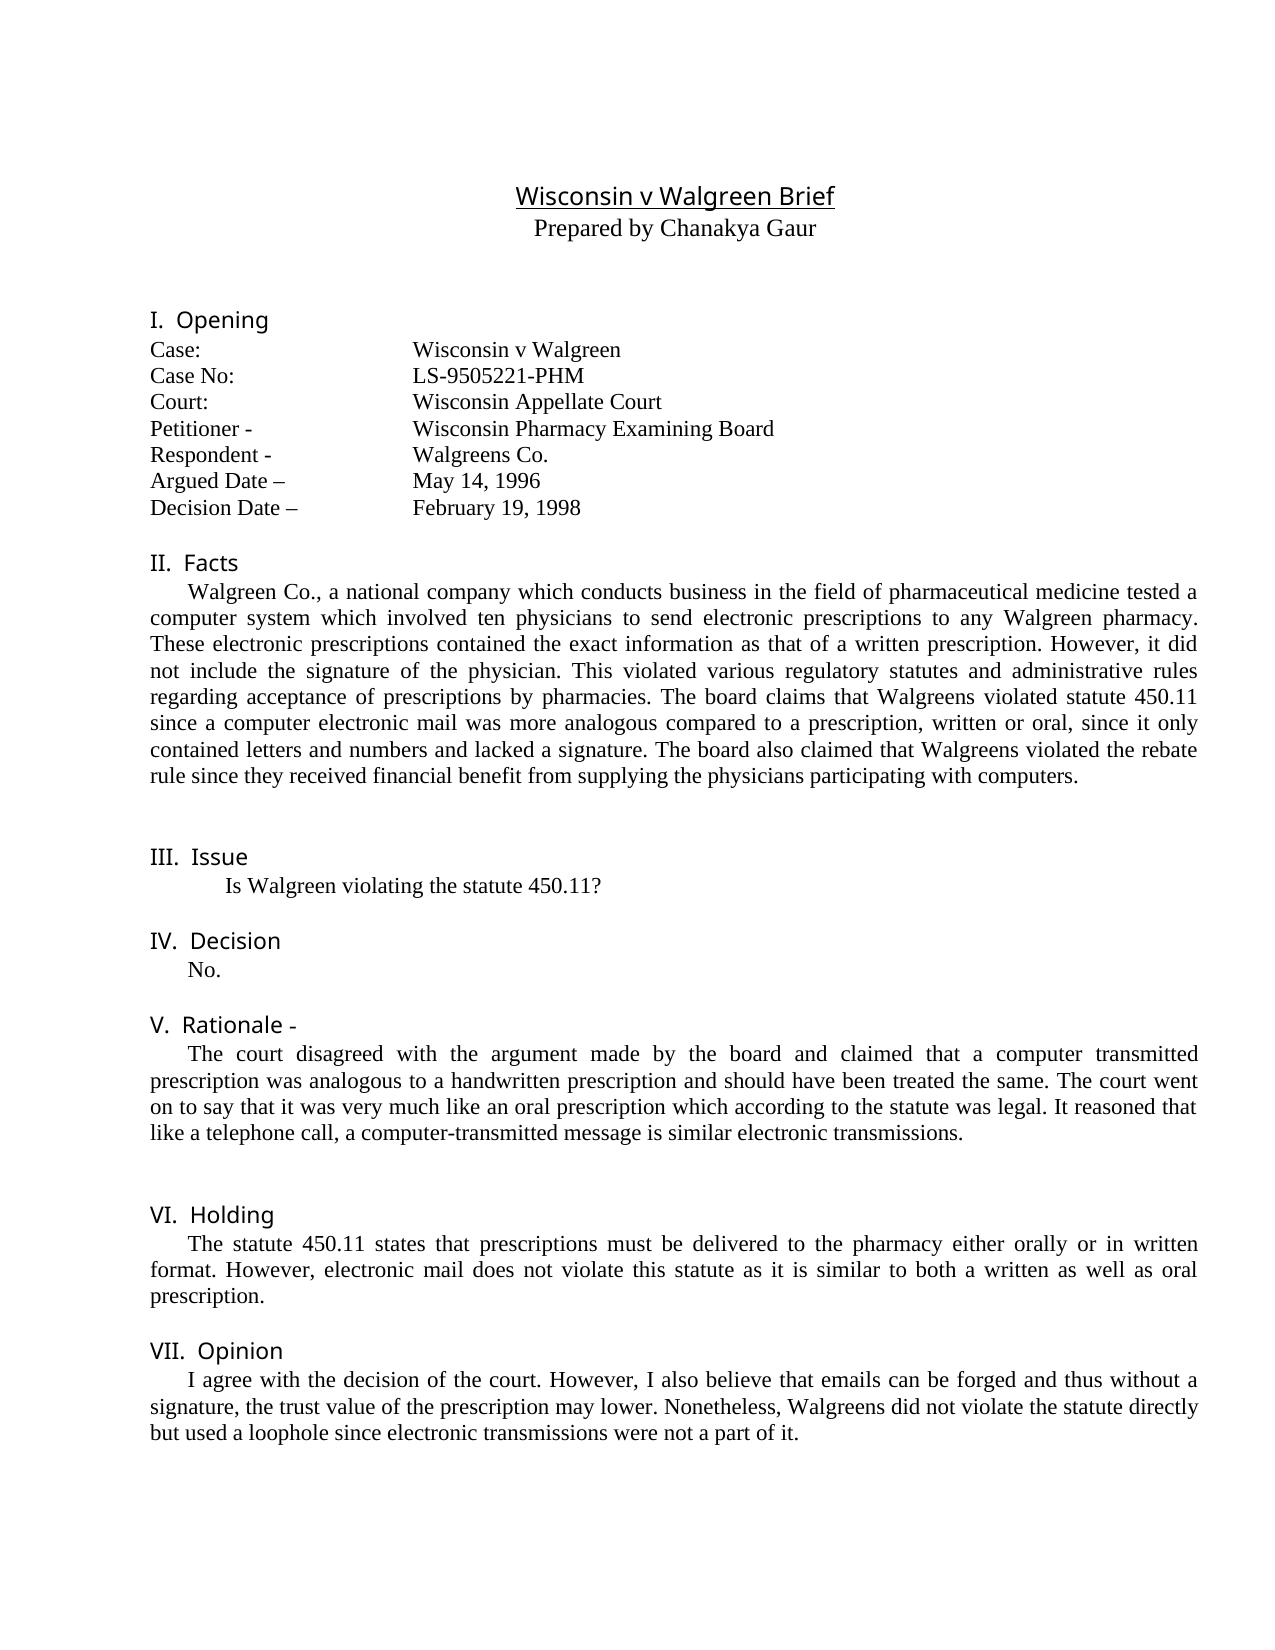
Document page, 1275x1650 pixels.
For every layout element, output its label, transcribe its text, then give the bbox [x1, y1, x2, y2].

text Is Walgreen violating the statute 450.11? [150, 872, 1200, 899]
text I. Opening [150, 304, 1200, 336]
text II. Facts [150, 546, 1200, 578]
text VI. Holding [150, 1198, 1200, 1230]
text Prepared by Chanakya Gaur [150, 213, 1200, 242]
text No. [150, 956, 1200, 983]
text The court disagreed with the argument made by the board and claimed that a computer transmitted prescription was analogous to a handwritten prescription and should have been treated the same. The court went on to say that it was very much like an oral prescription which according to the statute was legal. It reasoned that like a telephone call, a computer-transmitted message is similar electronic transmissions. [150, 1040, 1200, 1172]
text V. Rationale - [150, 1009, 1200, 1040]
text Case: Wisconsin v Walgreen [150, 336, 1200, 362]
text The statute 450.11 states that prescriptions must be delivered to the pharmacy either orally or in written format. However, electronic mail does not violate this statute as it is similar to both a written as well as oral prescription. [150, 1230, 1200, 1309]
text I agree with the decision of the court. However, I also believe that emails can be forged and thus without a signature, the trust value of the prescription may lower. Nonetheless, Walgreens did not violate the statute directly but used a loophole since electronic transmissions were not a part of it. [150, 1366, 1200, 1446]
text Walgreen Co., a national company which conducts business in the field of pharmaceutical medicine tested a computer system which involved ten physicians to send electronic prescriptions to any Walgreen pharmacy. These electronic prescriptions contained the exact information as that of a written prescription. However, it did not include the signature of the physician. This violated various regulatory statutes and administrative rules regarding acceptance of prescriptions by pharmacies. The board claims that Walgreens violated statute 450.11 since a computer electronic mail was more analogous compared to a prescription, written or oral, since it only contained letters and numbers and lacked a signature. The board also claimed that Walgreens violated the rebate rule since they received financial benefit from supplying the physicians participating with computers. [150, 578, 1200, 815]
text VII. Opinion [150, 1335, 1200, 1366]
text IV. Decision [150, 925, 1200, 956]
text Argued Date – May 14, 1996 [150, 467, 1200, 494]
text III. Issue [150, 841, 1200, 872]
text Decision Date – February 19, 1998 [150, 494, 1200, 520]
text Petitioner - Wisconsin Pharmacy Examining Board [150, 415, 1200, 441]
text Wisconsin v Walgreen Brief [150, 179, 1200, 213]
text Respondent - Walgreens Co. [150, 441, 1200, 467]
text Case No: LS-9505221-PHM [150, 362, 1200, 388]
text Court: Wisconsin Appellate Court [150, 388, 1200, 415]
